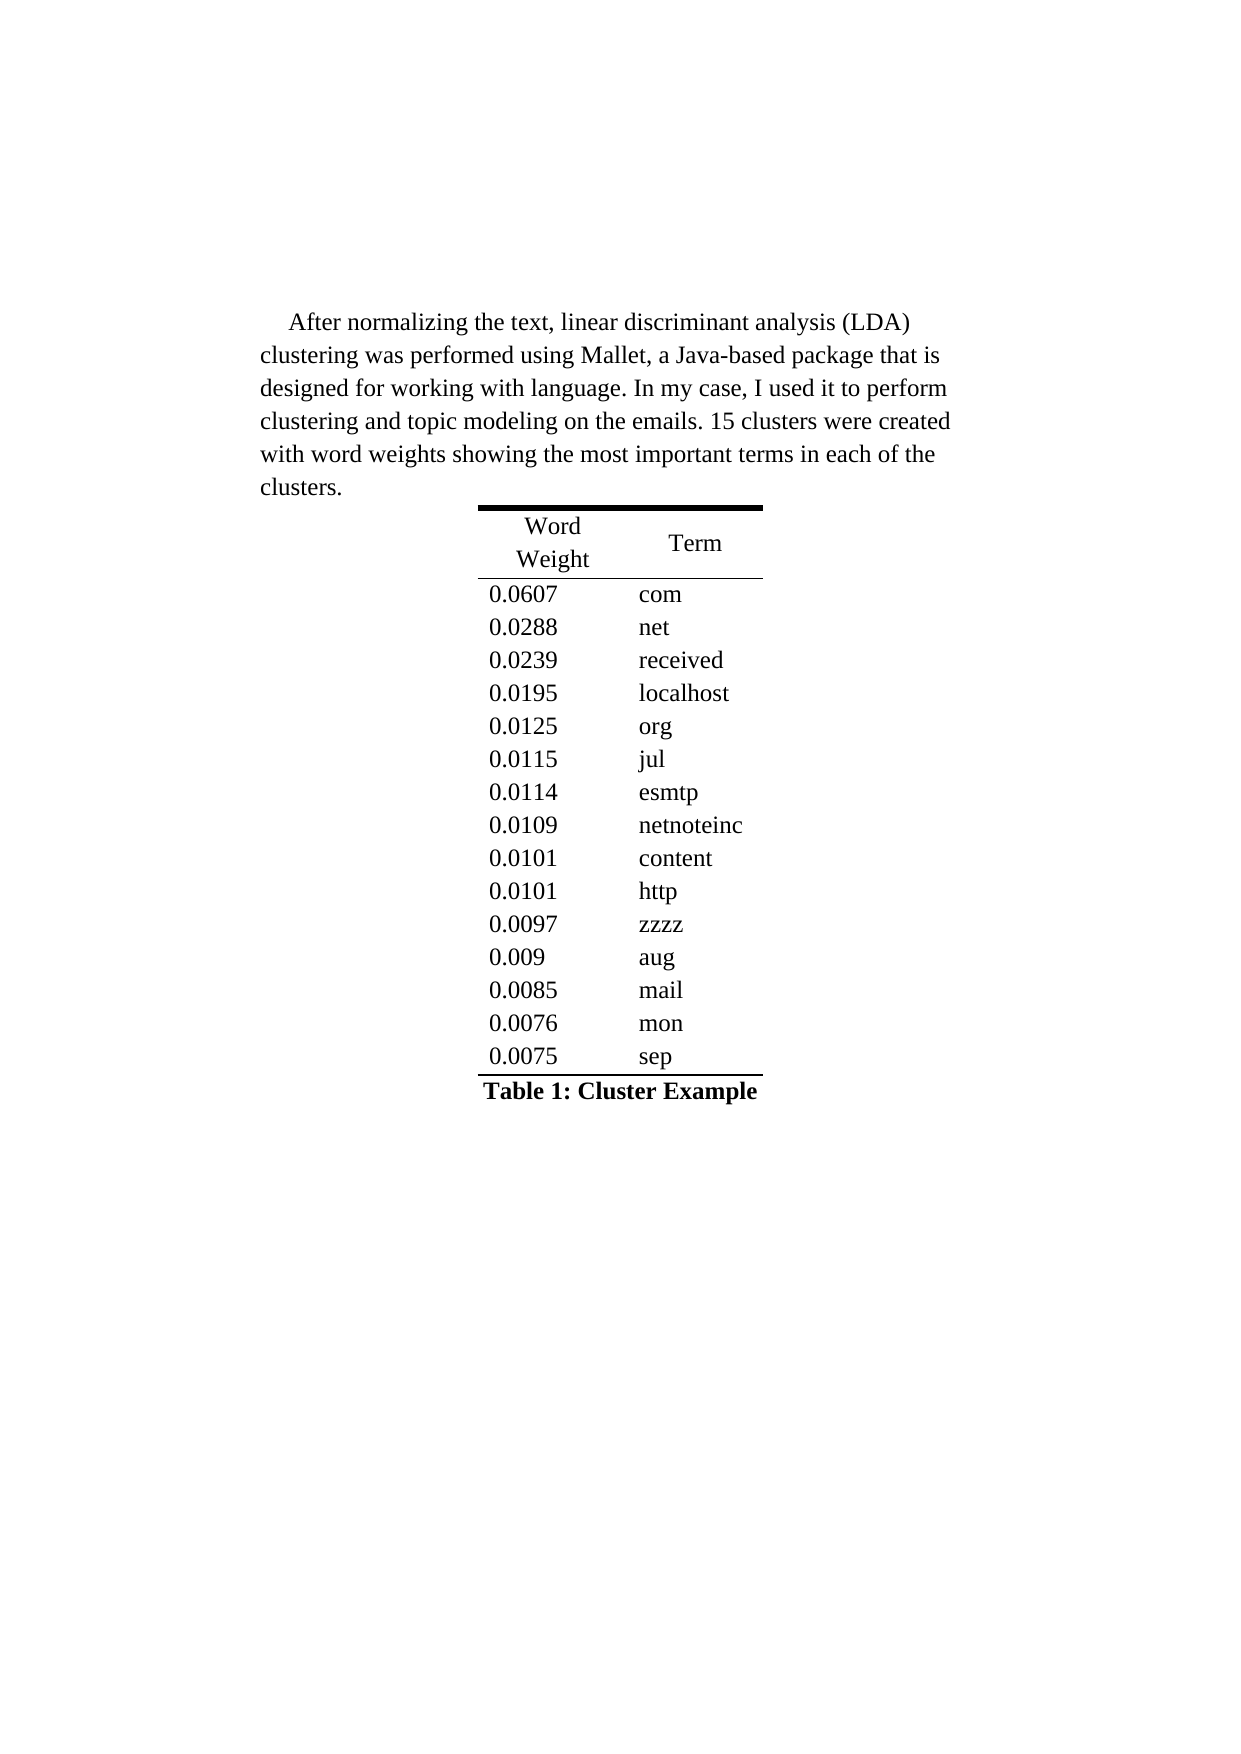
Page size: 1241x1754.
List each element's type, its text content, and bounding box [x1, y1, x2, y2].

table_cell mail [628, 975, 763, 1008]
table_cell com [628, 579, 763, 612]
text After normalizing the text, linear discriminant analysis (LDA) clustering was performed using Mallet, a Java-based package that is designed for working with language. In my case, I used it to perform clustering and topic modeling on the emails. 15 clusters were created with word weights showing the most important terms in each of the clusters. [260, 307, 980, 501]
table_cell 0.0115 [478, 744, 627, 777]
table_cell 0.0109 [478, 810, 627, 843]
table_cell 0.0101 [478, 876, 627, 909]
table_cell 0.0114 [478, 777, 627, 810]
table_cell 0.009 [478, 942, 627, 975]
text Table 1: Cluster Example [260, 1076, 980, 1105]
table_cell received [628, 645, 763, 678]
table_header Term [628, 511, 763, 577]
table_cell http [628, 876, 763, 909]
table_cell aug [628, 942, 763, 975]
table_cell 0.0075 [478, 1041, 627, 1074]
table_cell content [628, 843, 763, 876]
table_cell net [628, 612, 763, 645]
table_cell 0.0195 [478, 678, 627, 711]
table_header Word Weight [478, 511, 627, 577]
table_cell mon [628, 1008, 763, 1041]
table_cell sep [628, 1041, 763, 1074]
table_cell 0.0288 [478, 612, 627, 645]
table_cell zzzz [628, 909, 763, 942]
table_cell 0.0097 [478, 909, 627, 942]
table_cell 0.0125 [478, 711, 627, 744]
table_cell netnoteinc [628, 810, 763, 843]
table_cell esmtp [628, 777, 763, 810]
table_cell 0.0085 [478, 975, 627, 1008]
table_cell 0.0076 [478, 1008, 627, 1041]
table_cell org [628, 711, 763, 744]
table_cell 0.0101 [478, 843, 627, 876]
table_cell 0.0607 [478, 579, 627, 612]
table_cell jul [628, 744, 763, 777]
table_cell 0.0239 [478, 645, 627, 678]
table_cell localhost [628, 678, 763, 711]
